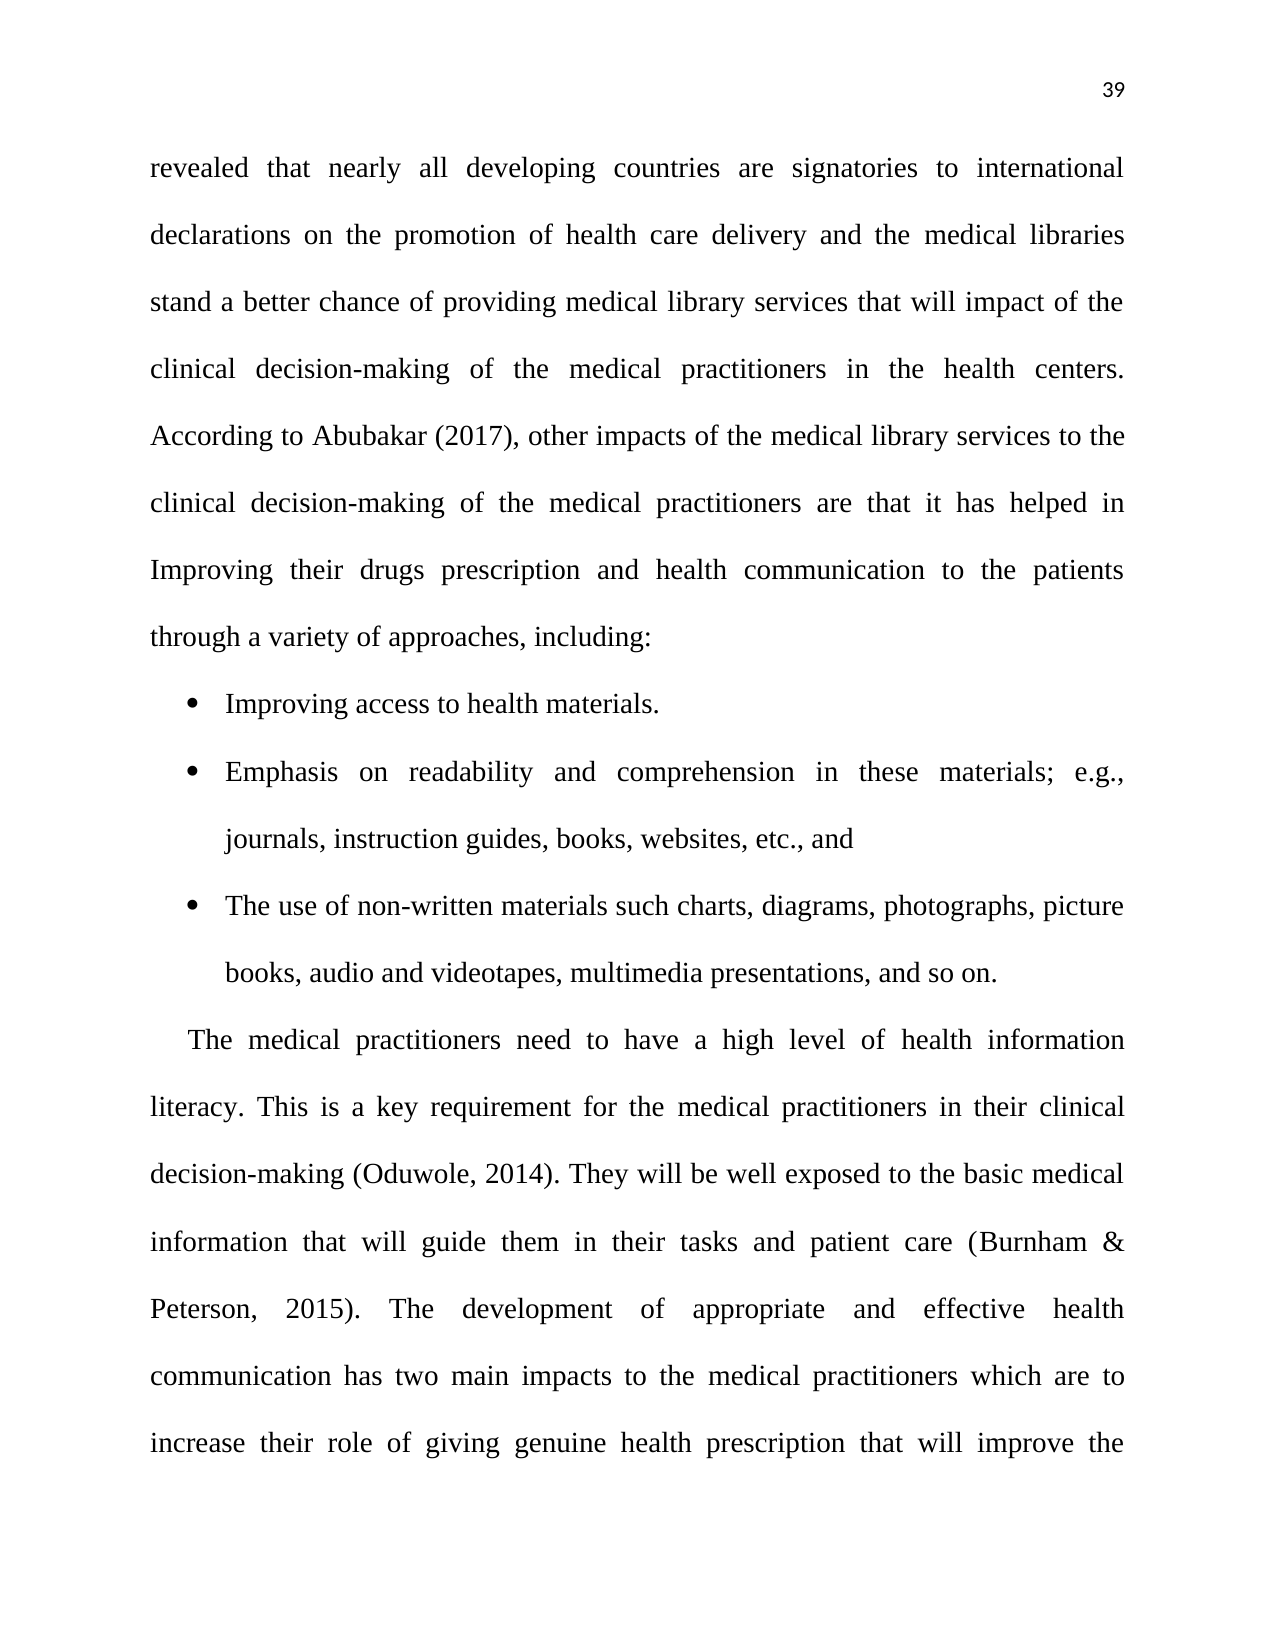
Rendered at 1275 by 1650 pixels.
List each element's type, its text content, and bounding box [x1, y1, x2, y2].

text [150, 150, 1125, 653]
list Improving access to health materials. [187, 687, 1125, 720]
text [150, 1022, 1125, 1458]
list The use of non-written materials such charts, diagrams, photographs, picture books, audio and videotapes, multimedia presentations, and so on. [187, 888, 1125, 989]
list Emphasis on readability and comprehension in these materials; e.g., journals, instruction guides, books, websites, etc., and [187, 754, 1125, 855]
